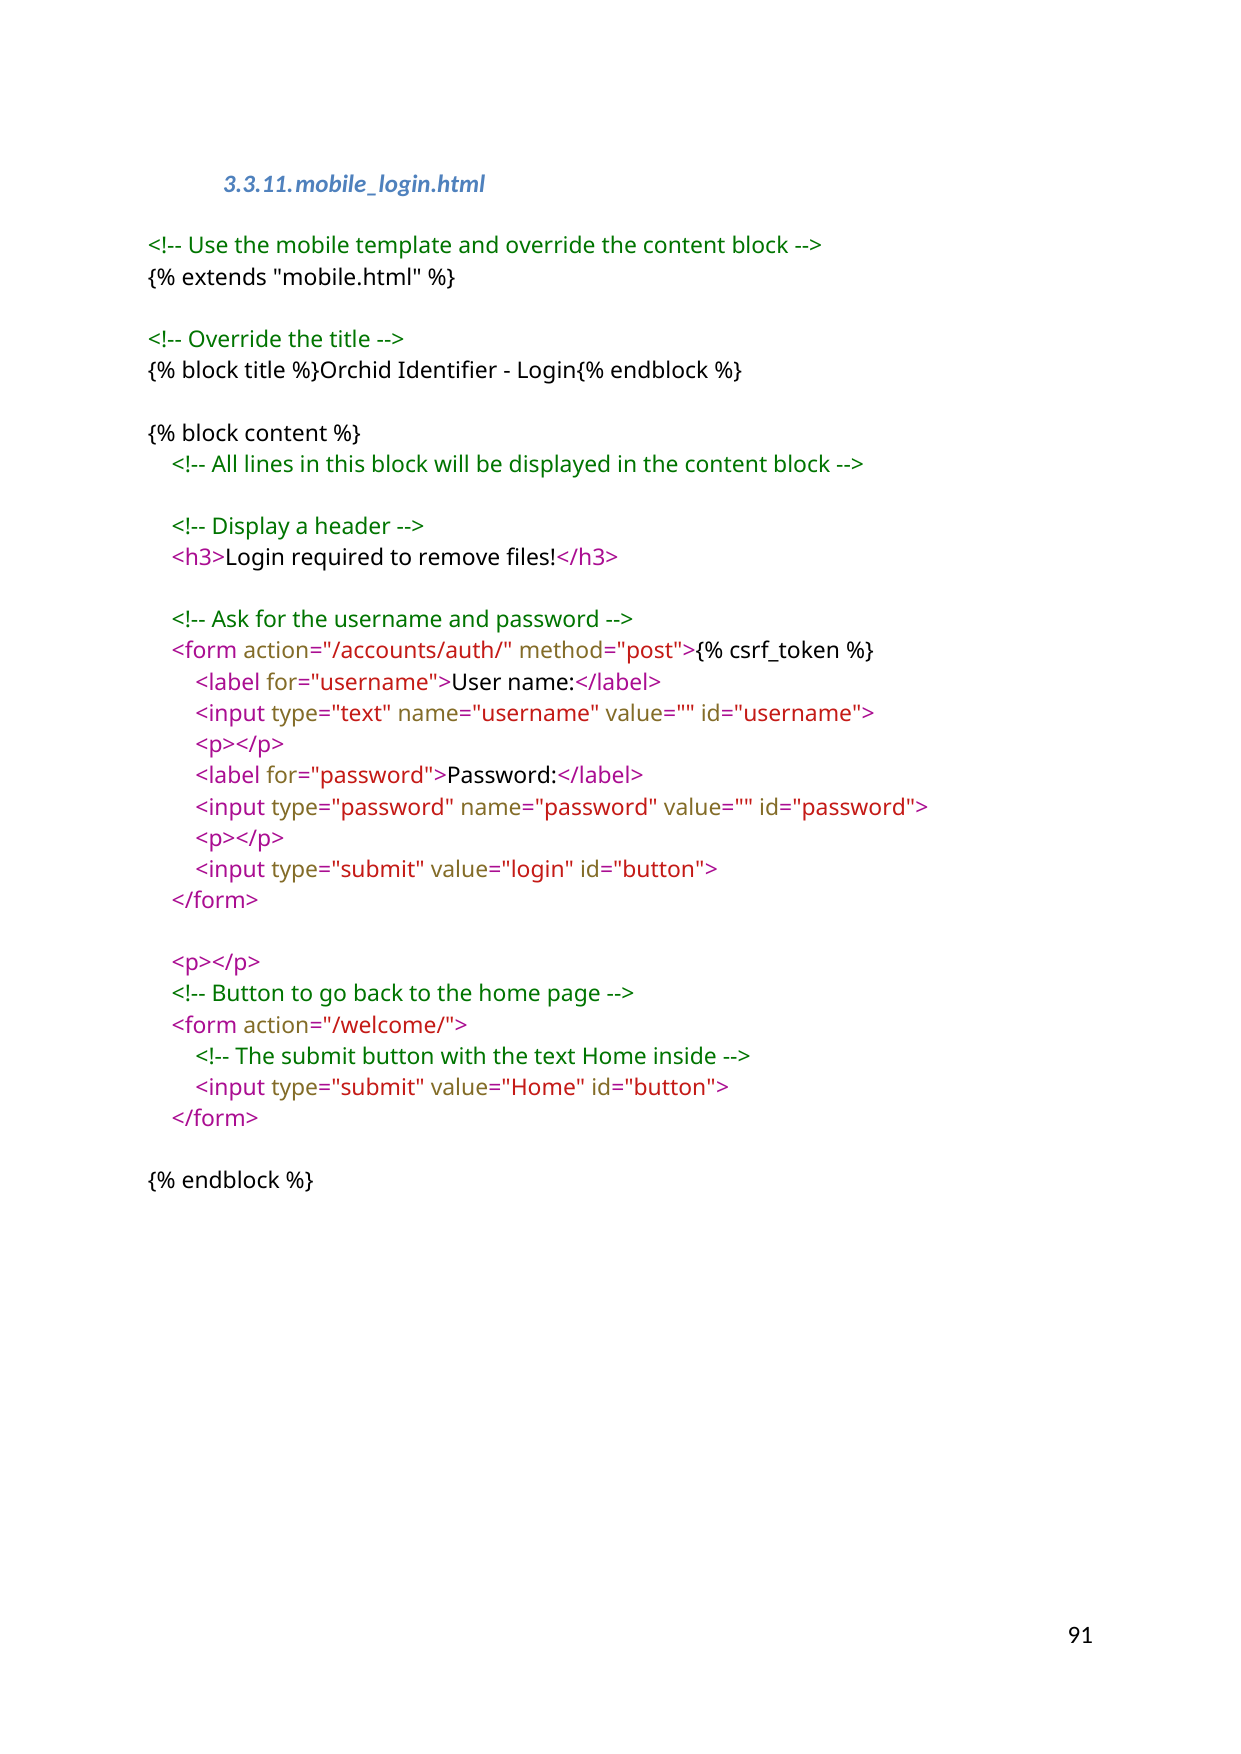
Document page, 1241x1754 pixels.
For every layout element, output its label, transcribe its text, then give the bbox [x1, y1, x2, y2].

text <!-- Ask for the username and password --> [148, 603, 1093, 634]
text <!-- Button to go back to the home page --> [148, 977, 1093, 1008]
text <form action="/welcome/"> [148, 1008, 1093, 1040]
text {% block title %}Orchid Identifier - Login{% endblock %} [148, 354, 1093, 386]
subtitle mobile_login.html [223, 168, 1093, 199]
text <label for="username">User name:</label> [148, 666, 1093, 697]
text <p></p> [148, 946, 1093, 977]
text <input type="submit" value="login" id="button"> [148, 853, 1093, 884]
text {% endblock %} [148, 1164, 1093, 1195]
text <label for="password">Password:</label> [148, 759, 1093, 791]
text </form> [148, 884, 1093, 916]
text <!-- Use the mobile template and override the content block --> [148, 229, 1093, 261]
text <input type="submit" value="Home" id="button"> [148, 1071, 1093, 1102]
text <h3>Login required to remove files!</h3> [148, 541, 1093, 572]
text <p></p> [148, 822, 1093, 853]
text <input type="text" name="username" value="" id="username"> [148, 697, 1093, 728]
text {% block content %} [148, 417, 1093, 448]
text <!-- All lines in this block will be displayed in the content block --> [148, 448, 1093, 479]
text <input type="password" name="password" value="" id="password"> [148, 791, 1093, 822]
text <!-- Display a header --> [148, 510, 1093, 541]
text <p></p> [148, 728, 1093, 759]
text </form> [148, 1102, 1093, 1133]
text <!-- Override the title --> [148, 323, 1093, 354]
text <form action="/accounts/auth/" method="post">{% csrf_token %} [148, 634, 1093, 666]
text <!-- The submit button with the text Home inside --> [148, 1040, 1093, 1071]
text {% extends "mobile.html" %} [148, 261, 1093, 292]
